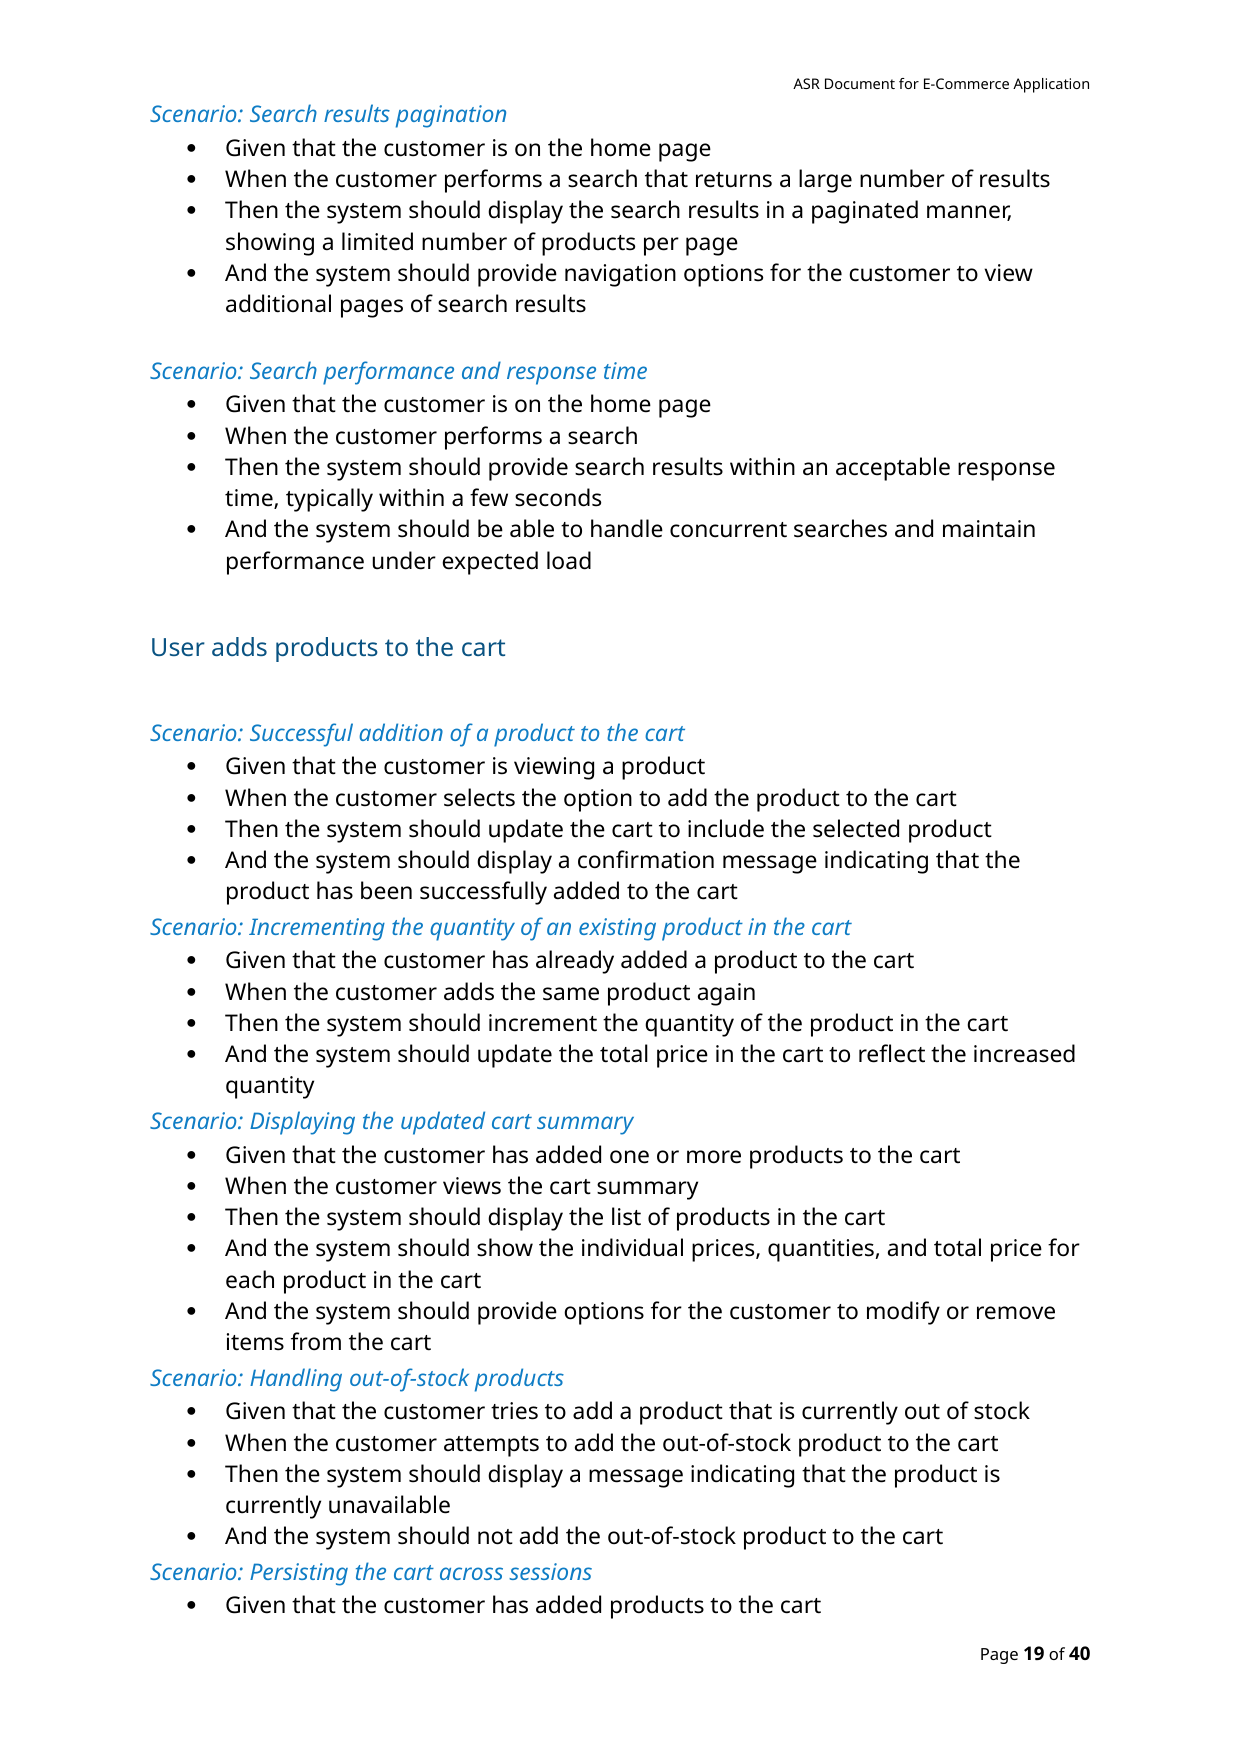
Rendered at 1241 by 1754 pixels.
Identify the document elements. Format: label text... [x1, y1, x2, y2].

list And the system should show the individual prices, quantities, and total price for each product in the cart [187, 1232, 1090, 1295]
list Then the system should display the search results in a paginated manner, showing a limited number of products per page [187, 194, 1090, 257]
subtitle Scenario: Handling out-of-stock products [150, 1361, 1090, 1393]
list When the customer views the cart summary [187, 1170, 1090, 1201]
list When the customer adds the same product again [187, 976, 1090, 1007]
list And the system should be able to handle concurrent searches and maintain performance under expected load [187, 513, 1090, 576]
list Then the system should display the list of products in the cart [187, 1201, 1090, 1232]
list Given that the customer tries to add a product that is currently out of stock [187, 1395, 1090, 1426]
list And the system should provide options for the customer to modify or remove items from the cart [187, 1295, 1090, 1357]
list And the system should not add the out-of-stock product to the cart [187, 1520, 1090, 1551]
list When the customer attempts to add the out-of-stock product to the cart [187, 1426, 1090, 1458]
list When the customer selects the option to add the product to the cart [187, 781, 1090, 813]
subtitle User adds products to the cart [150, 629, 1090, 663]
list Then the system should display a message indicating that the product is currently unavailable [187, 1458, 1090, 1520]
list Given that the customer is viewing a product [187, 750, 1090, 781]
list Then the system should update the cart to include the selected product [187, 813, 1090, 844]
list Given that the customer is on the home page [187, 132, 1090, 163]
subtitle Scenario: Search results pagination [150, 98, 1090, 129]
subtitle Scenario: Successful addition of a product to the cart [150, 716, 1090, 748]
list Then the system should provide search results within an acceptable response time, typically within a few seconds [187, 451, 1090, 513]
list And the system should update the total price in the cart to reflect the increased quantity [187, 1038, 1090, 1101]
list When the customer performs a search [187, 419, 1090, 451]
list Given that the customer has added products to the cart [187, 1589, 1090, 1621]
subtitle Scenario: Search performance and response time [150, 354, 1090, 386]
list Given that the customer has added one or more products to the cart [187, 1138, 1090, 1170]
list And the system should provide navigation options for the customer to view additional pages of search results [187, 257, 1090, 319]
subtitle Scenario: Displaying the updated cart summary [150, 1105, 1090, 1136]
list Given that the customer is on the home page [187, 388, 1090, 419]
list Given that the customer has already added a product to the cart [187, 944, 1090, 976]
list And the system should display a confirmation message indicating that the product has been successfully added to the cart [187, 844, 1090, 906]
list Then the system should increment the quantity of the product in the cart [187, 1007, 1090, 1038]
list When the customer performs a search that returns a large number of results [187, 163, 1090, 194]
subtitle Scenario: Persisting the cart across sessions [150, 1556, 1090, 1587]
subtitle Scenario: Incrementing the quantity of an existing product in the cart [150, 911, 1090, 942]
